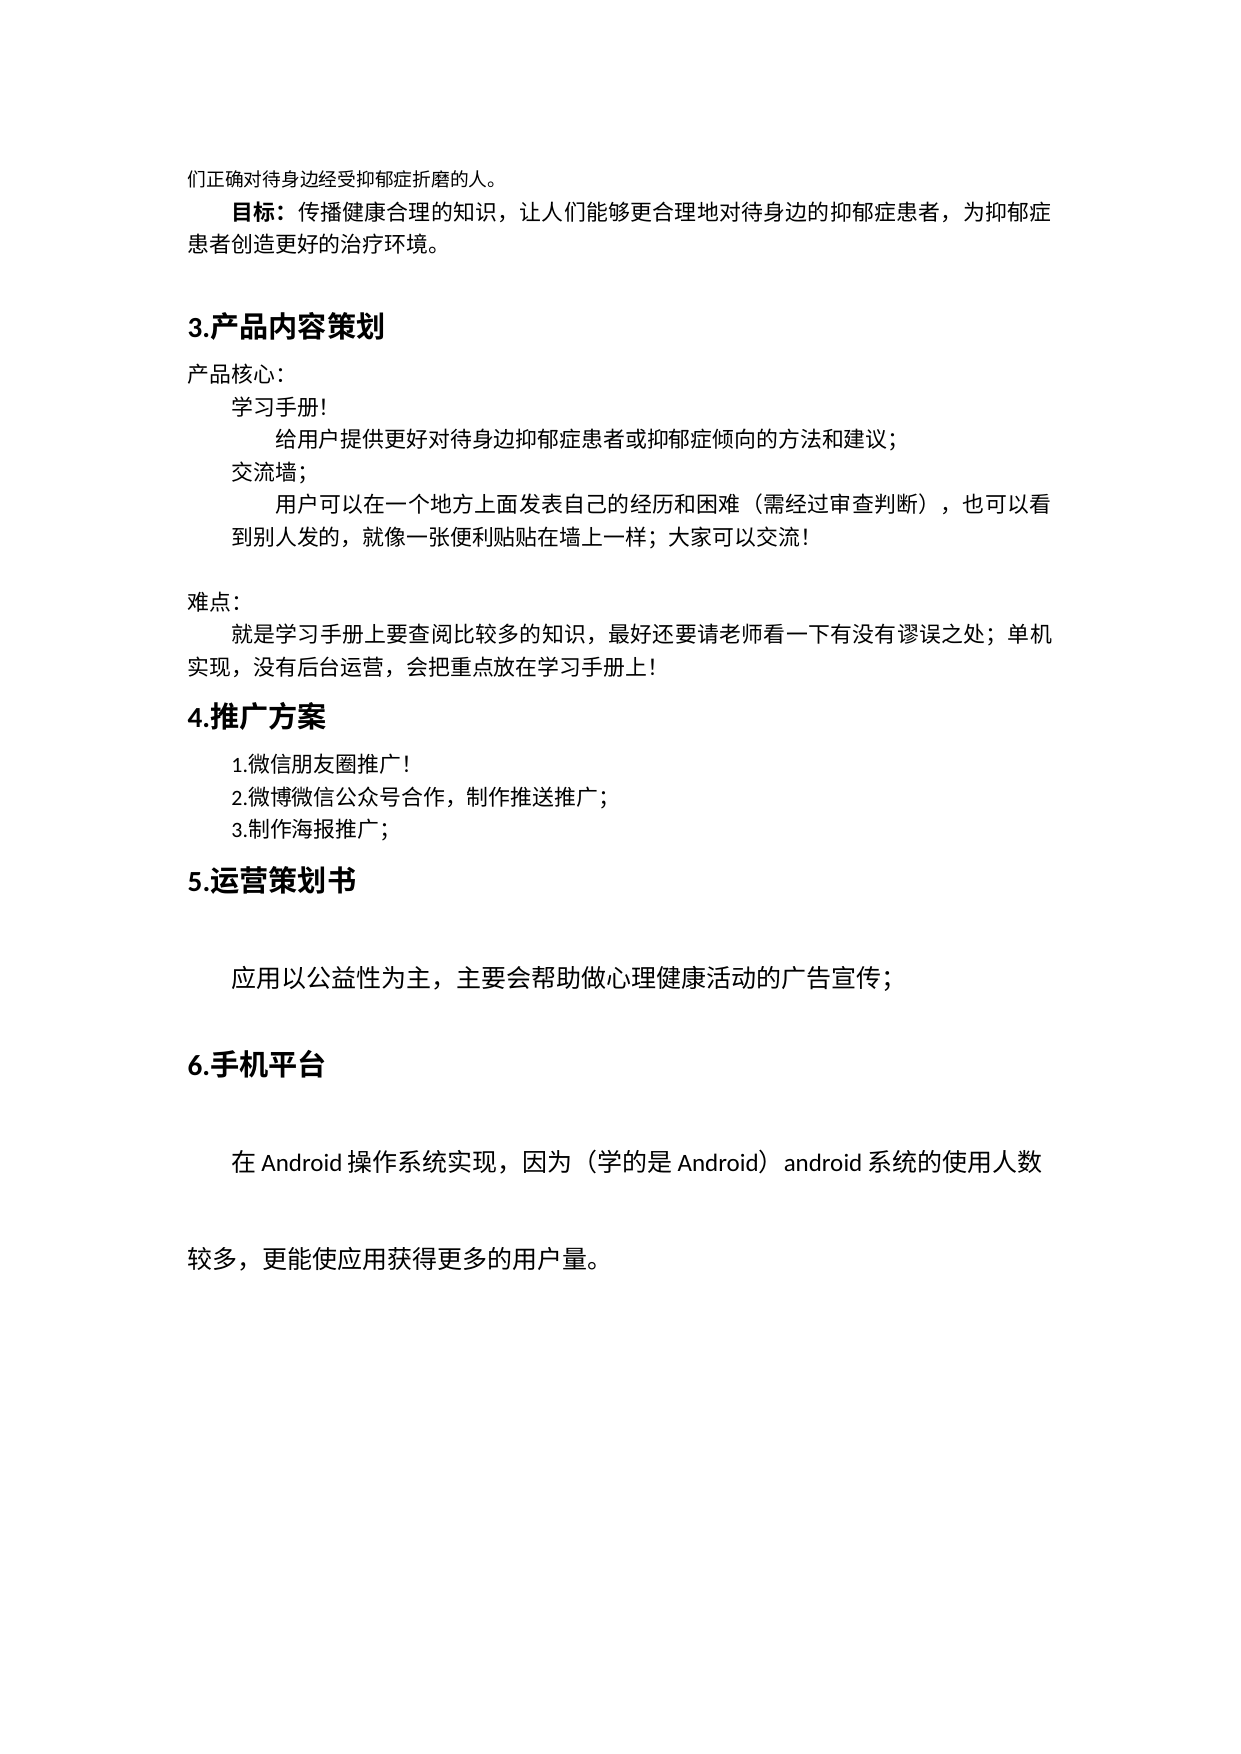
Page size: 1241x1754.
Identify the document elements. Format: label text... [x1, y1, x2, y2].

list 产品核心： [187, 357, 1053, 389]
list 难点： [187, 584, 1053, 617]
list 产品内容策划 [187, 292, 1053, 357]
list 交流墙； [187, 454, 1053, 487]
text 在Android操作系统实现，因为（学的是Android）android系统的使用人数较多，更能使应用获得更多的用户量。 [187, 1128, 1053, 1290]
text 应用以公益性为主，主要会帮助做心理健康活动的广告宣传； [187, 944, 1053, 1009]
list 学习手册！ [187, 389, 1053, 422]
text 1.微信朋友圈推广！ [187, 747, 1053, 779]
list 给用户提供更好对待身边抑郁症患者或抑郁症倾向的方法和建议； [231, 422, 1053, 454]
list 用户可以在一个地方上面发表自己的经历和困难（需经过审查判断），也可以看到别人发的，就像一张便利贴贴在墙上一样；大家可以交流！ [231, 487, 1053, 552]
subtitle 5.运营策划书 [187, 847, 1053, 912]
subtitle 6.手机平台 [187, 1030, 1053, 1095]
list 就是学习手册上要查阅比较多的知识，最好还要请老师看一下有没有谬误之处；单机实现，没有后台运营，会把重点放在学习手册上！ [187, 617, 1053, 682]
list 推广方案 [187, 682, 1053, 747]
text 3.制作海报推广； [187, 812, 1053, 844]
text 2.微博微信公众号合作，制作推送推广； [187, 779, 1053, 812]
list 目标：传播健康合理的知识，让人们能够更合理地对待身边的抑郁症患者，为抑郁症患者创造更好的治疗环境。 [187, 194, 1053, 259]
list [187, 162, 1053, 194]
